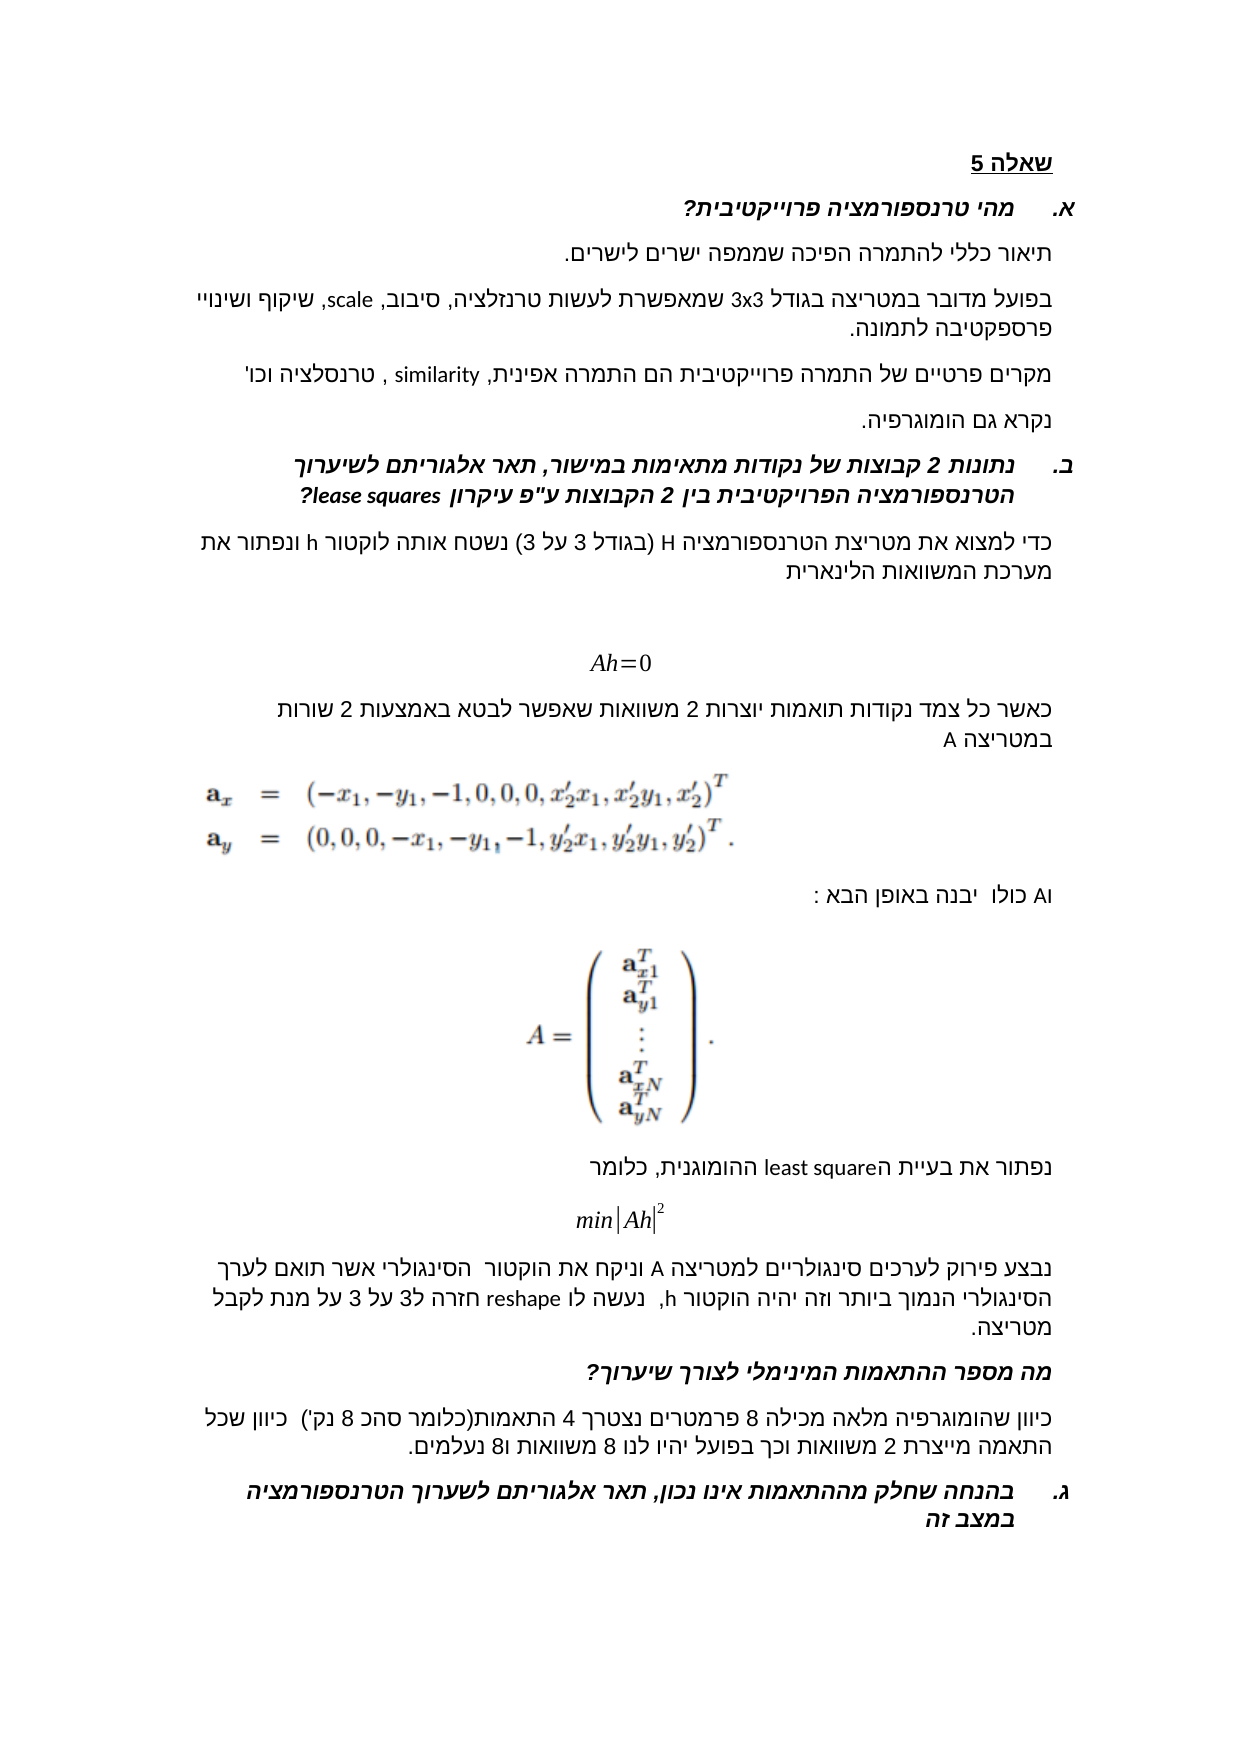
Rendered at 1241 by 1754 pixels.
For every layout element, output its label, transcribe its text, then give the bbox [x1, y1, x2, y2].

text נבצע פירוק לערכים סינגולריים למטריצה A וניקח את הוקטור הסינגולרי אשר תואם לערך הסינגולרי הנמוך ביותר וזה יהיה הוקטור h, נעשה לו reshape חזרה ל3 על 3 על מנת לקבל מטריצה. [187, 1254, 1053, 1341]
text נפתור את בעיית הleast square ההומוגנית, כלומר [187, 1153, 1053, 1181]
picture [187, 771, 735, 863]
text שאלה 5 [187, 150, 1053, 176]
list מהי טרנספורמציה פרוייקטיבית? [187, 195, 1053, 221]
text מה מספר ההתאמות המינימלי לצורך שיערוך? [187, 1359, 1053, 1386]
text כאשר כל צמד נקודות תואמות יוצרות 2 משוואות שאפשר לבטא באמצעות 2 שורות במטריצה A [187, 696, 1053, 753]
text כיוון שהומוגרפיה מלאה מכילה 8 פרמטרים נצטרך 4 התאמות(כלומר סהכ 8 נק') כיוון שכל התאמה מייצרת 2 משוואות וכך בפועל יהיו לנו 8 משוואות ו8 נעלמים. [187, 1404, 1053, 1459]
text וA כולו יבנה באופן הבא : [187, 881, 1053, 909]
text בפועל מדובר במטריצה בגודל 3x3 שמאפשרת לעשות טרנזלציה, סיבוב, scale, שיקוף ושינויי פרספקטיבה לתמונה. [187, 285, 1053, 342]
picture [525, 928, 715, 1135]
text תיאור כללי להתמרה הפיכה שממפה ישרים לישרים. [187, 240, 1053, 267]
text כדי למצוא את מטריצת הטרנספורמציה H (בגודל 3 על 3) נשטח אותה לוקטור h ונפתור את מערכת המשוואות הלינארית [187, 528, 1053, 584]
text נקרא גם הומוגרפיה. [187, 407, 1053, 434]
text מקרים פרטיים של התמרה פרוייקטיבית הם התמרה אפינית, similarity , טרנסלציה וכו' [187, 361, 1053, 388]
list בהנחה שחלק מההתאמות אינו נכון, תאר אלגוריתם לשערוך הטרנספורמציה במצב זה [187, 1478, 1053, 1533]
list נתונות 2 קבוצות של נקודות מתאימות במישור, תאר אלגוריתם לשיערוך הטרנספורמציה הפרויקטיבית בין 2 הקבוצות ע"פ עיקרון lease squares? [187, 452, 1053, 509]
